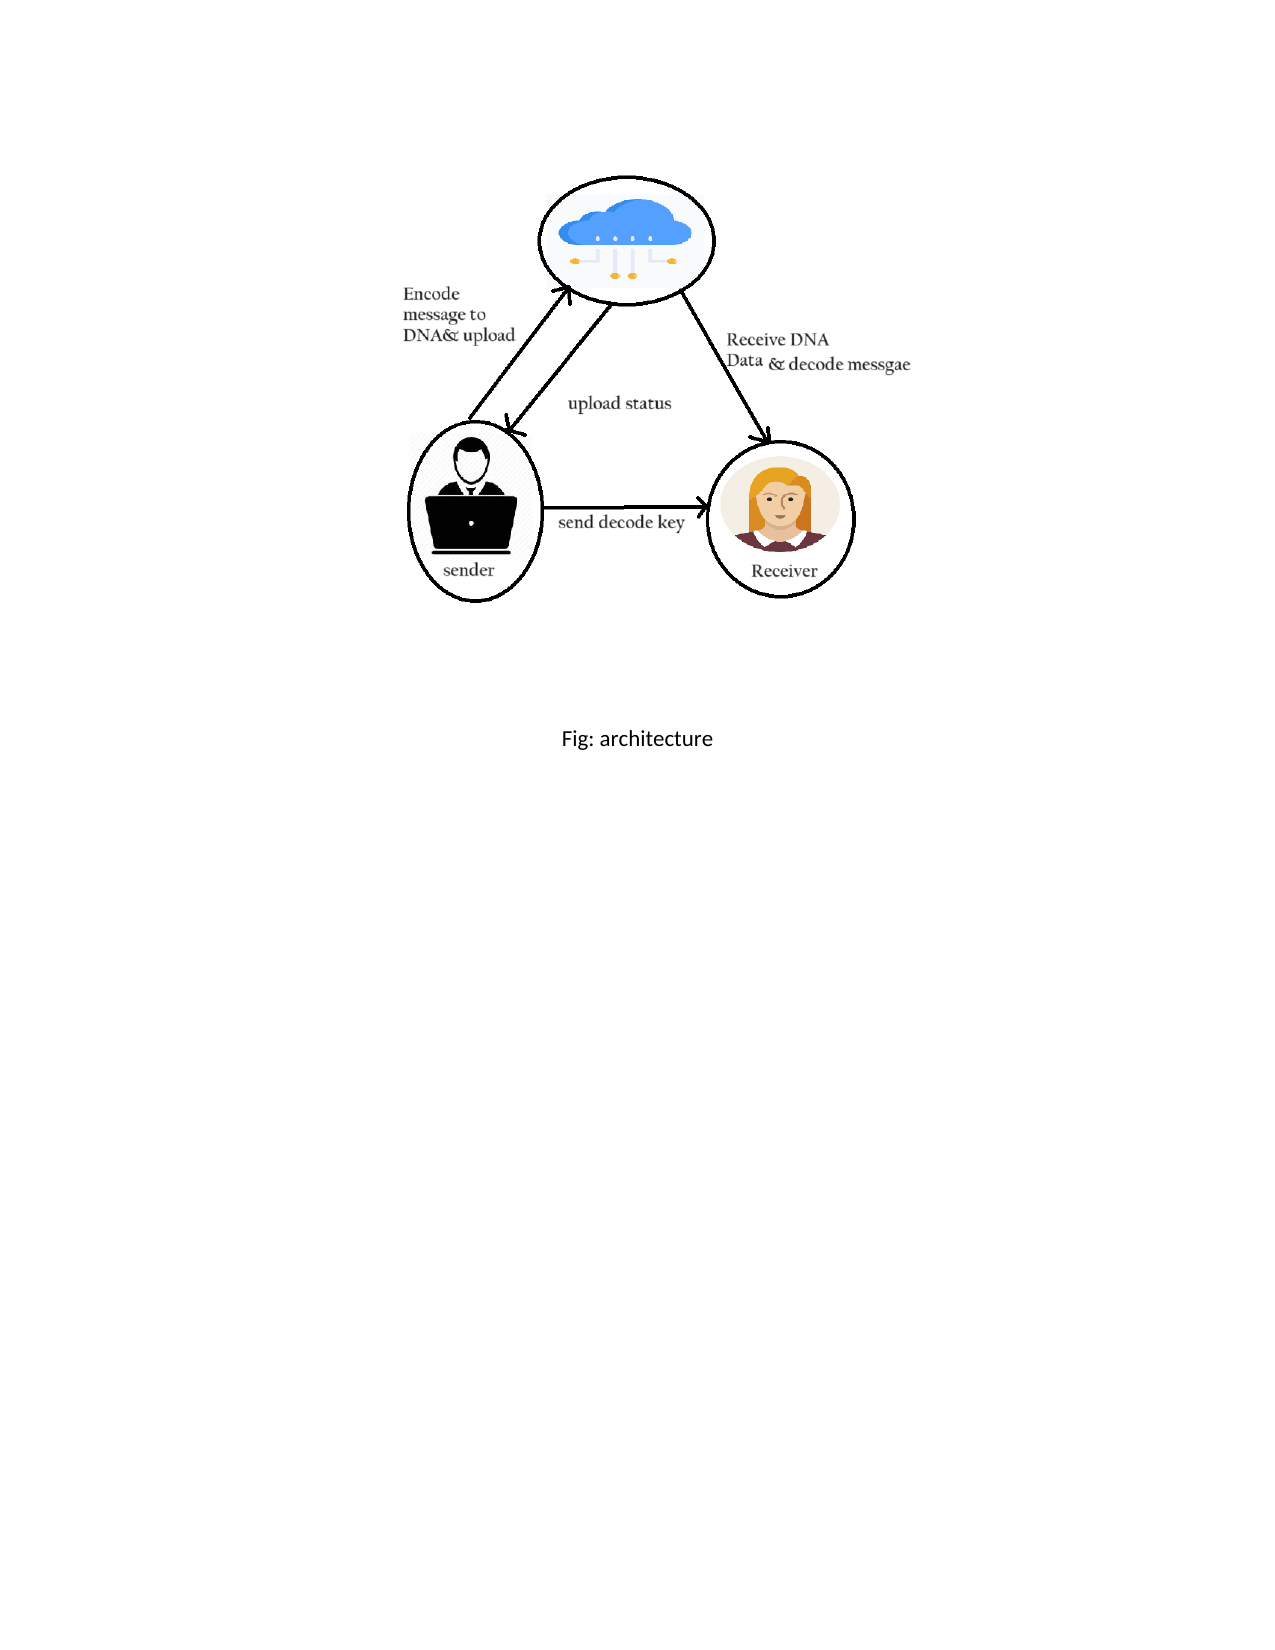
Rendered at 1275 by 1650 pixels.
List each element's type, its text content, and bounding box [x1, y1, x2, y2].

picture [150, 150, 1125, 700]
text Fig: architecture [150, 724, 1125, 752]
